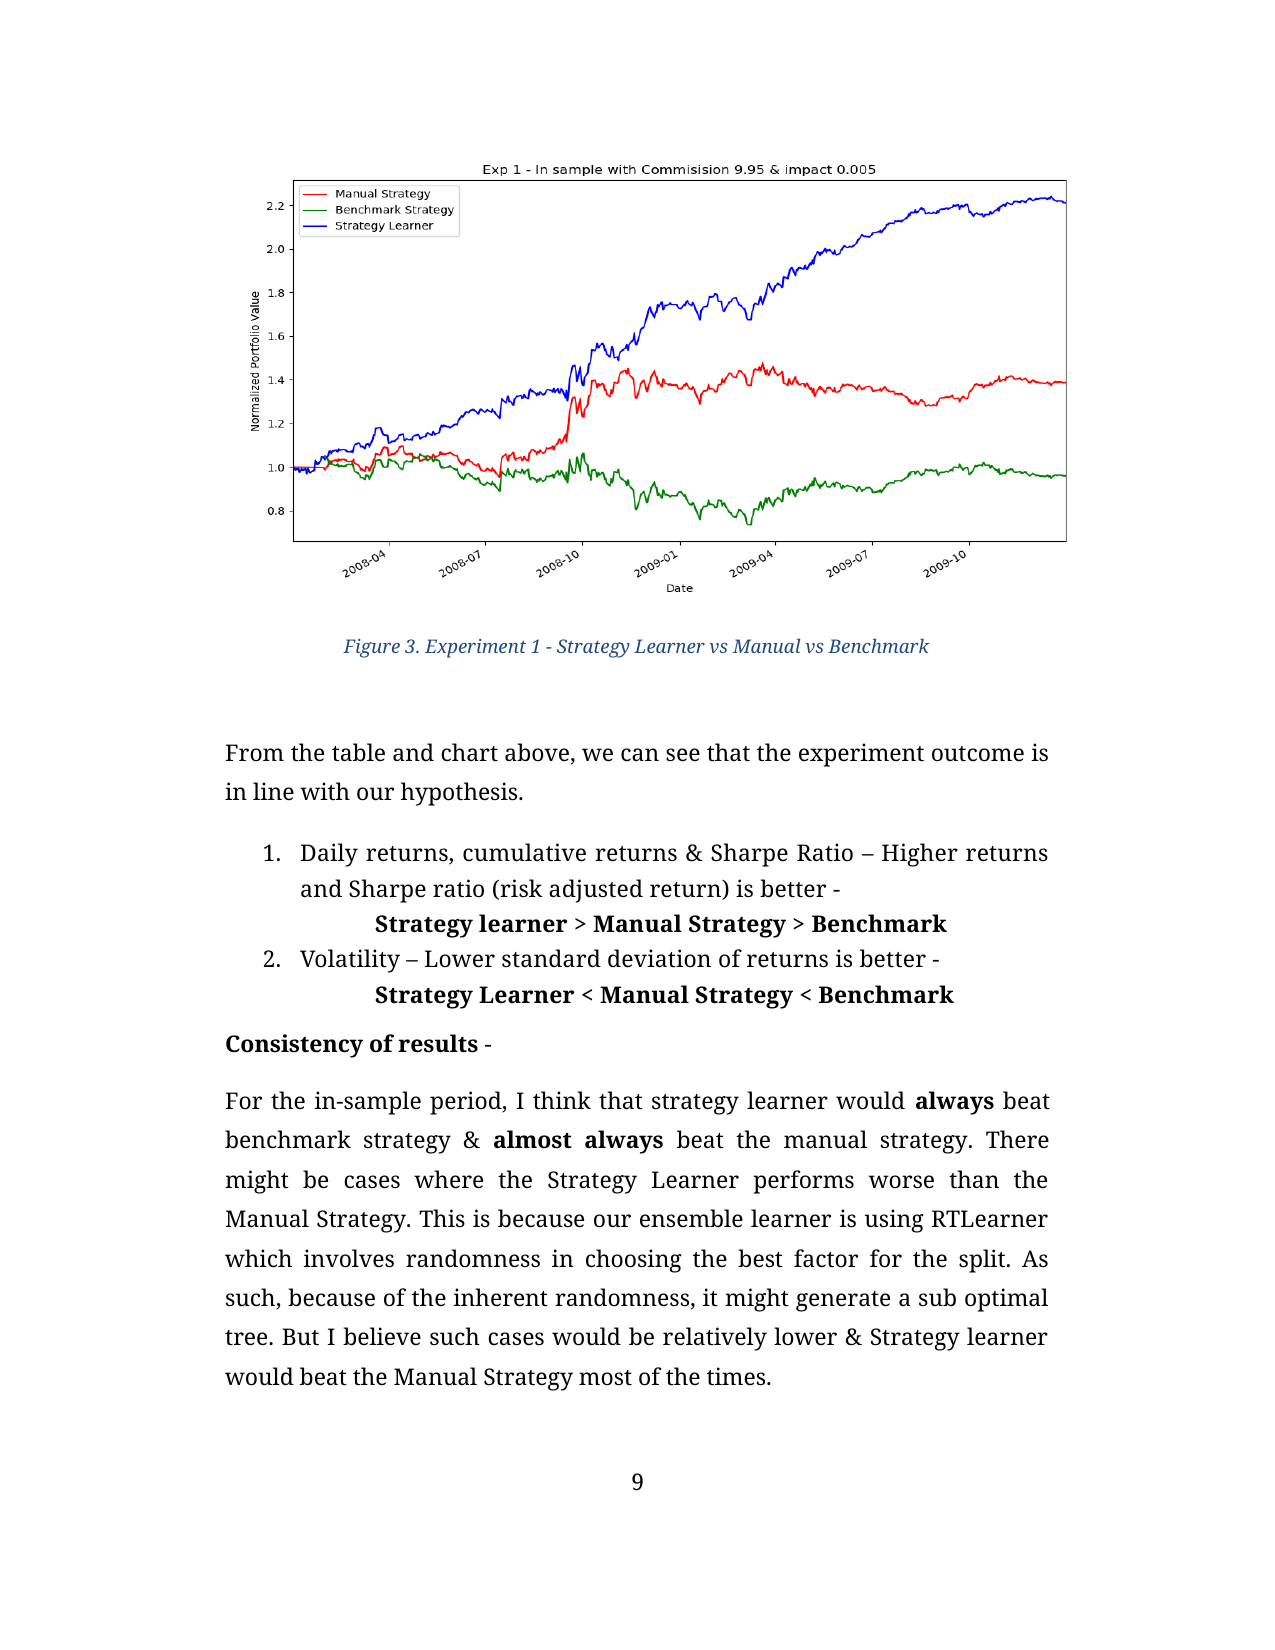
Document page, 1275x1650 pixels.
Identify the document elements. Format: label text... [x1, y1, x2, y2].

list Strategy Learner < Manual Strategy < Benchmark [375, 975, 1050, 1010]
text Consistency of results - [225, 1028, 1050, 1059]
text For the in-sample period, I think that strategy learner would always beat benchmark strategy & almost always beat the manual strategy. There might be cases where the Strategy Learner performs worse than the Manual Strategy. This is because our ensemble learner is using RTLearner which involves randomness in choosing the best factor for the split. As such, because of the inherent randomness, it might generate a sub optimal tree. But I believe such cases would be relatively lower & Strategy learner would beat the Manual Strategy most of the times. [225, 1085, 1050, 1392]
list Daily returns, cumulative returns & Sharpe Ratio – Higher returns and Sharpe ratio (risk adjusted return) is better - [262, 833, 1050, 904]
text From the table and chart above, we can see that the experiment outcome is in line with our hypothesis. [225, 737, 1050, 807]
picture [225, 150, 1092, 608]
text Figure 3. Experiment 1 - Strategy Learner vs Manual vs Benchmark [225, 633, 1050, 659]
list Strategy learner > Manual Strategy > Benchmark [375, 904, 1050, 939]
list Volatility – Lower standard deviation of returns is better - [262, 939, 1050, 975]
